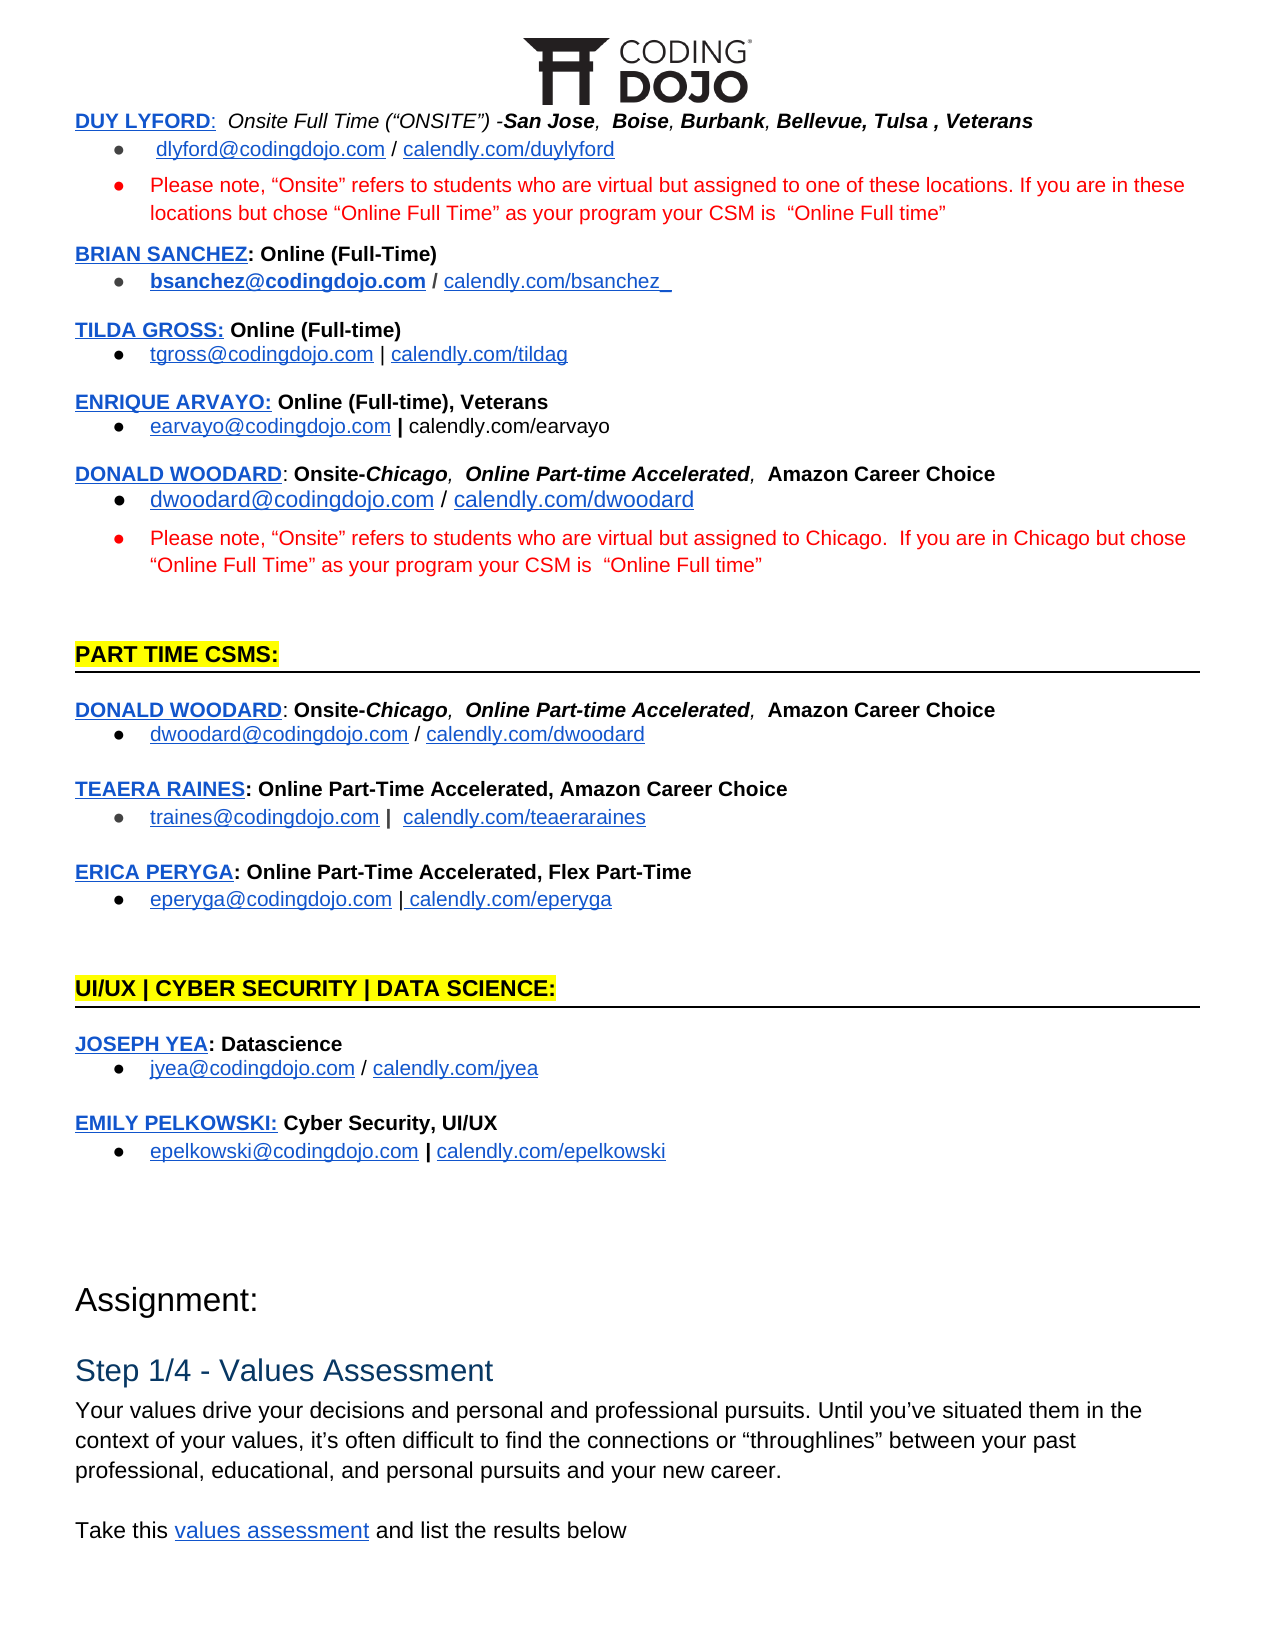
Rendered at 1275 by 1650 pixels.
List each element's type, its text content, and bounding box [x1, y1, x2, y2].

text TEAERA RAINES: Online Part-Time Accelerated, Amazon Career Choice [75, 777, 1200, 801]
list dwoodard@codingdojo.com / calendly.com/dwoodard [112, 486, 1200, 512]
list Please note, “Onsite” refers to students who are virtual but assigned to Chicago. If you are in Chicago but chose “Online Full Time” as your program your CSM is “Online Full time” [112, 525, 1200, 577]
text DONALD WOODARD: Onsite-Chicago, Online Part-time Accelerated, Amazon Career Choice [75, 462, 1200, 486]
text DUY LYFORD: Onsite Full Time (“ONSITE”) -San Jose, Boise, Burbank, Bellevue, Tulsa , Veterans [75, 109, 1200, 133]
text Take this values assessment and list the results below [75, 1517, 1200, 1544]
list epelkowski@codingdojo.com | calendly.com/epelkowski [112, 1139, 1200, 1163]
subtitle Assignment: [75, 1281, 1200, 1319]
list bsanchez@codingdojo.com / calendly.com/bsanchez_ [112, 269, 1200, 293]
list eperyga@codingdojo.com | calendly.com/eperyga [112, 887, 1200, 911]
list dwoodard@codingdojo.com / calendly.com/dwoodard [112, 722, 1200, 746]
list Please note, “Onsite” refers to students who are virtual but assigned to one of these locations. If you are in these locations but chose “Online Full Time” as your program your CSM is “Online Full time” [112, 173, 1200, 224]
text Your values drive your decisions and personal and professional pursuits. Until you’ve situated them in the context of your values, it’s often difficult to find the connections or “throughlines” between your past professional, educational, and personal pursuits and your new career. [75, 1397, 1200, 1483]
list tgross@codingdojo.com | calendly.com/tildag [112, 341, 1200, 365]
text BRIAN SANCHEZ: Online (Full-Time) [75, 242, 1200, 266]
text TILDA GROSS: Online (Full-time) [75, 317, 1200, 341]
list earvayo@codingdojo.com | calendly.com/earvayo [112, 414, 1200, 438]
text EMILY PELKOWSKI: Cyber Security, UI/UX [75, 1111, 1200, 1135]
list dlyford@codingdojo.com / calendly.com/duylyford [112, 137, 1200, 161]
text DONALD WOODARD: Onsite-Chicago, Online Part-time Accelerated, Amazon Career Choice [75, 698, 1200, 722]
text JOSEPH YEA: Datascience [75, 1032, 1200, 1056]
text UI/UX | CYBER SECURITY | DATA SCIENCE: [75, 975, 1200, 1006]
subtitle Step 1/4 - Values Assessment [75, 1352, 1200, 1388]
text ERICA PERYGA: Online Part-Time Accelerated, Flex Part-Time [75, 859, 1200, 883]
text PART TIME CSMS: [75, 641, 1200, 671]
list jyea@codingdojo.com / calendly.com/jyea [112, 1056, 1200, 1080]
list traines@codingdojo.com | calendly.com/teaeraraines [112, 804, 1200, 828]
picture [522, 37, 753, 106]
text ENRIQUE ARVAYO: Online (Full-time), Veterans [75, 390, 1200, 414]
